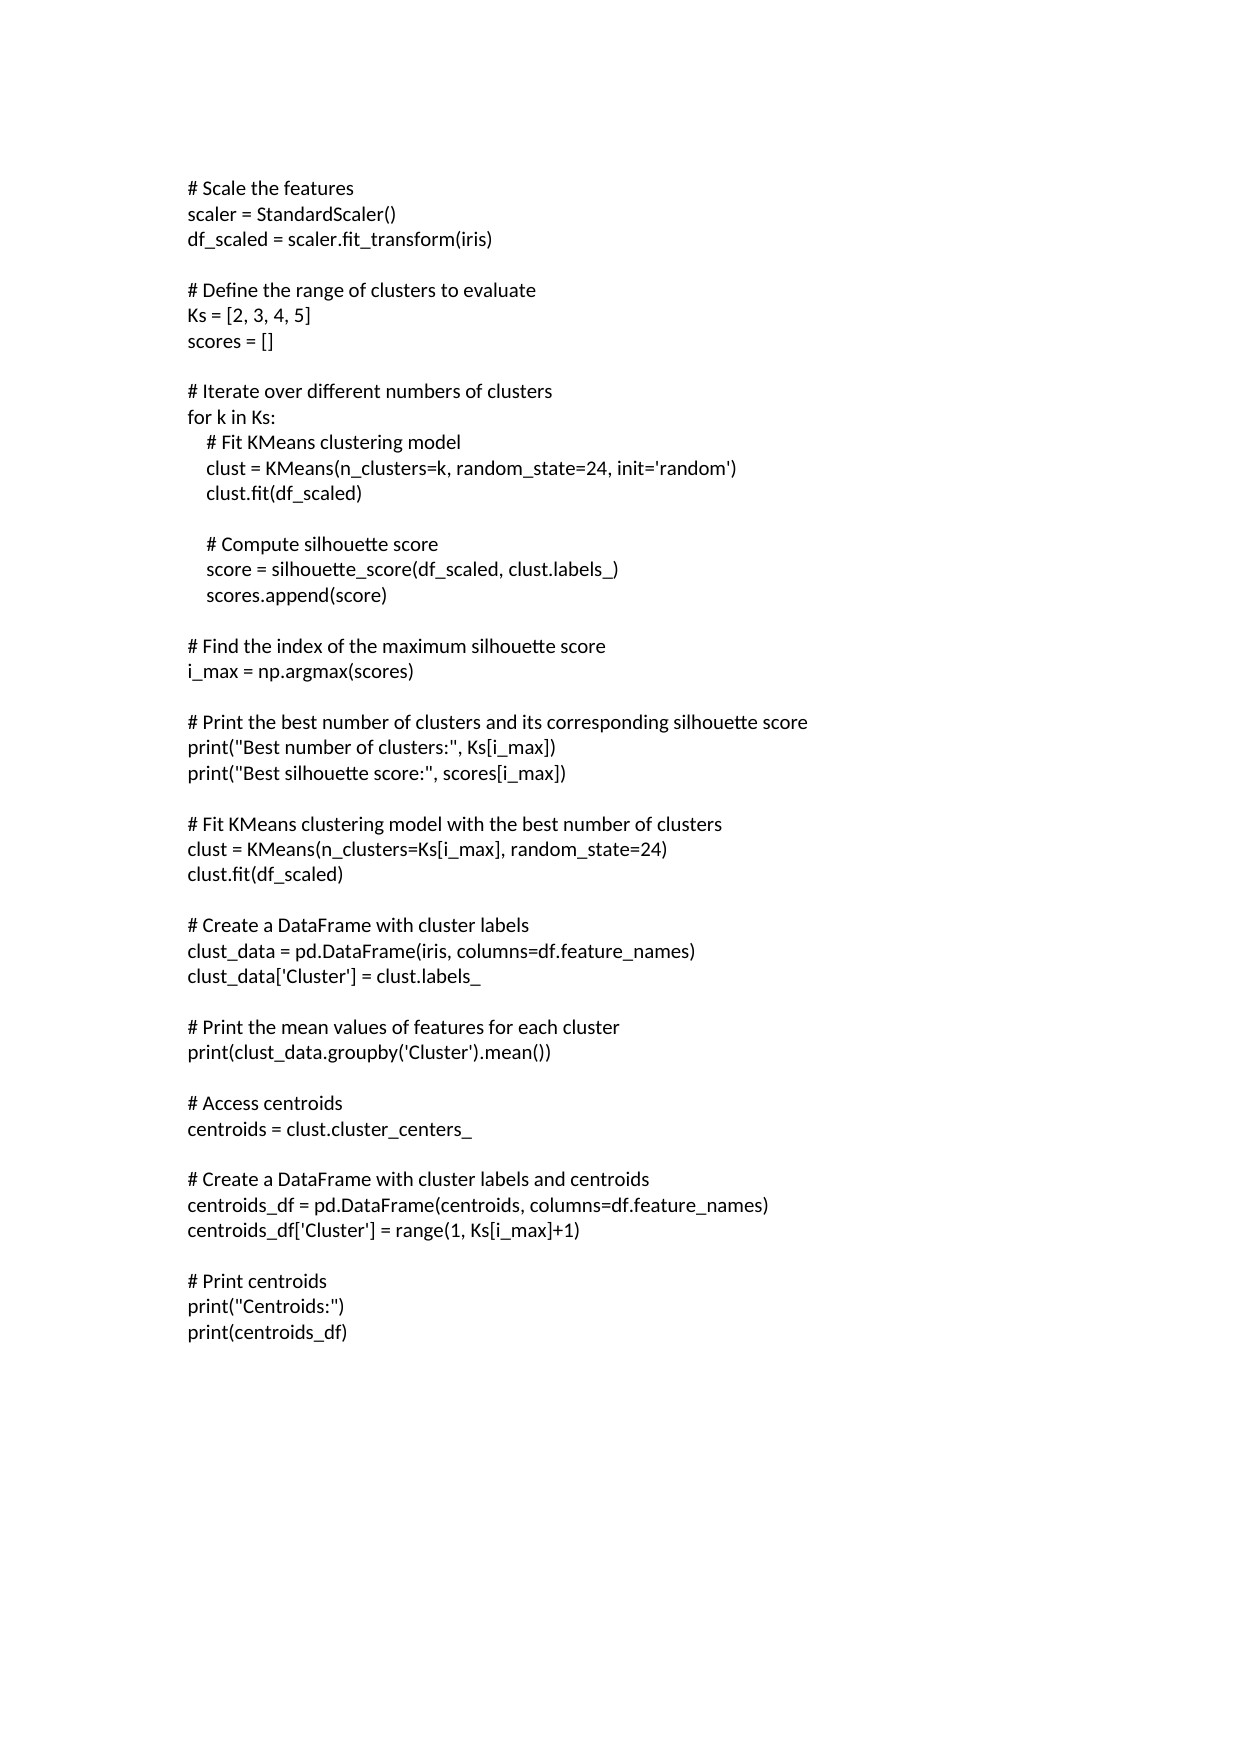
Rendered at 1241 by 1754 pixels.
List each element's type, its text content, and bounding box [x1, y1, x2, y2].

text centroids_df = pd.DataFrame(centroids, columns=df.feature_names) [187, 1192, 1053, 1217]
text # Fit KMeans clustering model [187, 429, 1053, 455]
text centroids_df['Cluster'] = range(1, Ks[i_max]+1) [187, 1217, 1053, 1243]
text # Access centroids [187, 1090, 1053, 1116]
text centroids = clust.cluster_centers_ [187, 1116, 1053, 1141]
text print("Best number of clusters:", Ks[i_max]) [187, 734, 1053, 760]
text # Define the range of clusters to evaluate [187, 277, 1053, 302]
text # Print the best number of clusters and its corresponding silhouette score [187, 709, 1053, 734]
text scaler = StandardScaler() [187, 201, 1053, 226]
text clust = KMeans(n_clusters=Ks[i_max], random_state=24) [187, 836, 1053, 862]
text print("Best silhouette score:", scores[i_max]) [187, 760, 1053, 785]
text clust = KMeans(n_clusters=k, random_state=24, init='random') [187, 455, 1053, 480]
text clust_data['Cluster'] = clust.labels_ [187, 963, 1053, 989]
text scores = [] [187, 328, 1053, 353]
text df_scaled = scaler.fit_transform(iris) [187, 226, 1053, 252]
text clust.fit(df_scaled) [187, 480, 1053, 506]
text # Create a DataFrame with cluster labels and centroids [187, 1167, 1053, 1192]
text clust.fit(df_scaled) [187, 862, 1053, 887]
text print("Centroids:") [187, 1294, 1053, 1319]
text print(centroids_df) [187, 1319, 1053, 1344]
text # Find the index of the maximum silhouette score [187, 633, 1053, 658]
text # Print the mean values of features for each cluster [187, 1014, 1053, 1039]
text i_max = np.argmax(scores) [187, 658, 1053, 684]
text # Create a DataFrame with cluster labels [187, 912, 1053, 938]
text for k in Ks: [187, 404, 1053, 429]
text # Compute silhouette score [187, 531, 1053, 557]
text # Iterate over different numbers of clusters [187, 379, 1053, 404]
text score = silhouette_score(df_scaled, clust.labels_) [187, 557, 1053, 582]
text scores.append(score) [187, 582, 1053, 607]
text print(clust_data.groupby('Cluster').mean()) [187, 1039, 1053, 1065]
text Ks = [2, 3, 4, 5] [187, 302, 1053, 328]
text clust_data = pd.DataFrame(iris, columns=df.feature_names) [187, 938, 1053, 963]
text # Scale the features [187, 175, 1053, 201]
text # Print centroids [187, 1268, 1053, 1294]
text # Fit KMeans clustering model with the best number of clusters [187, 811, 1053, 836]
